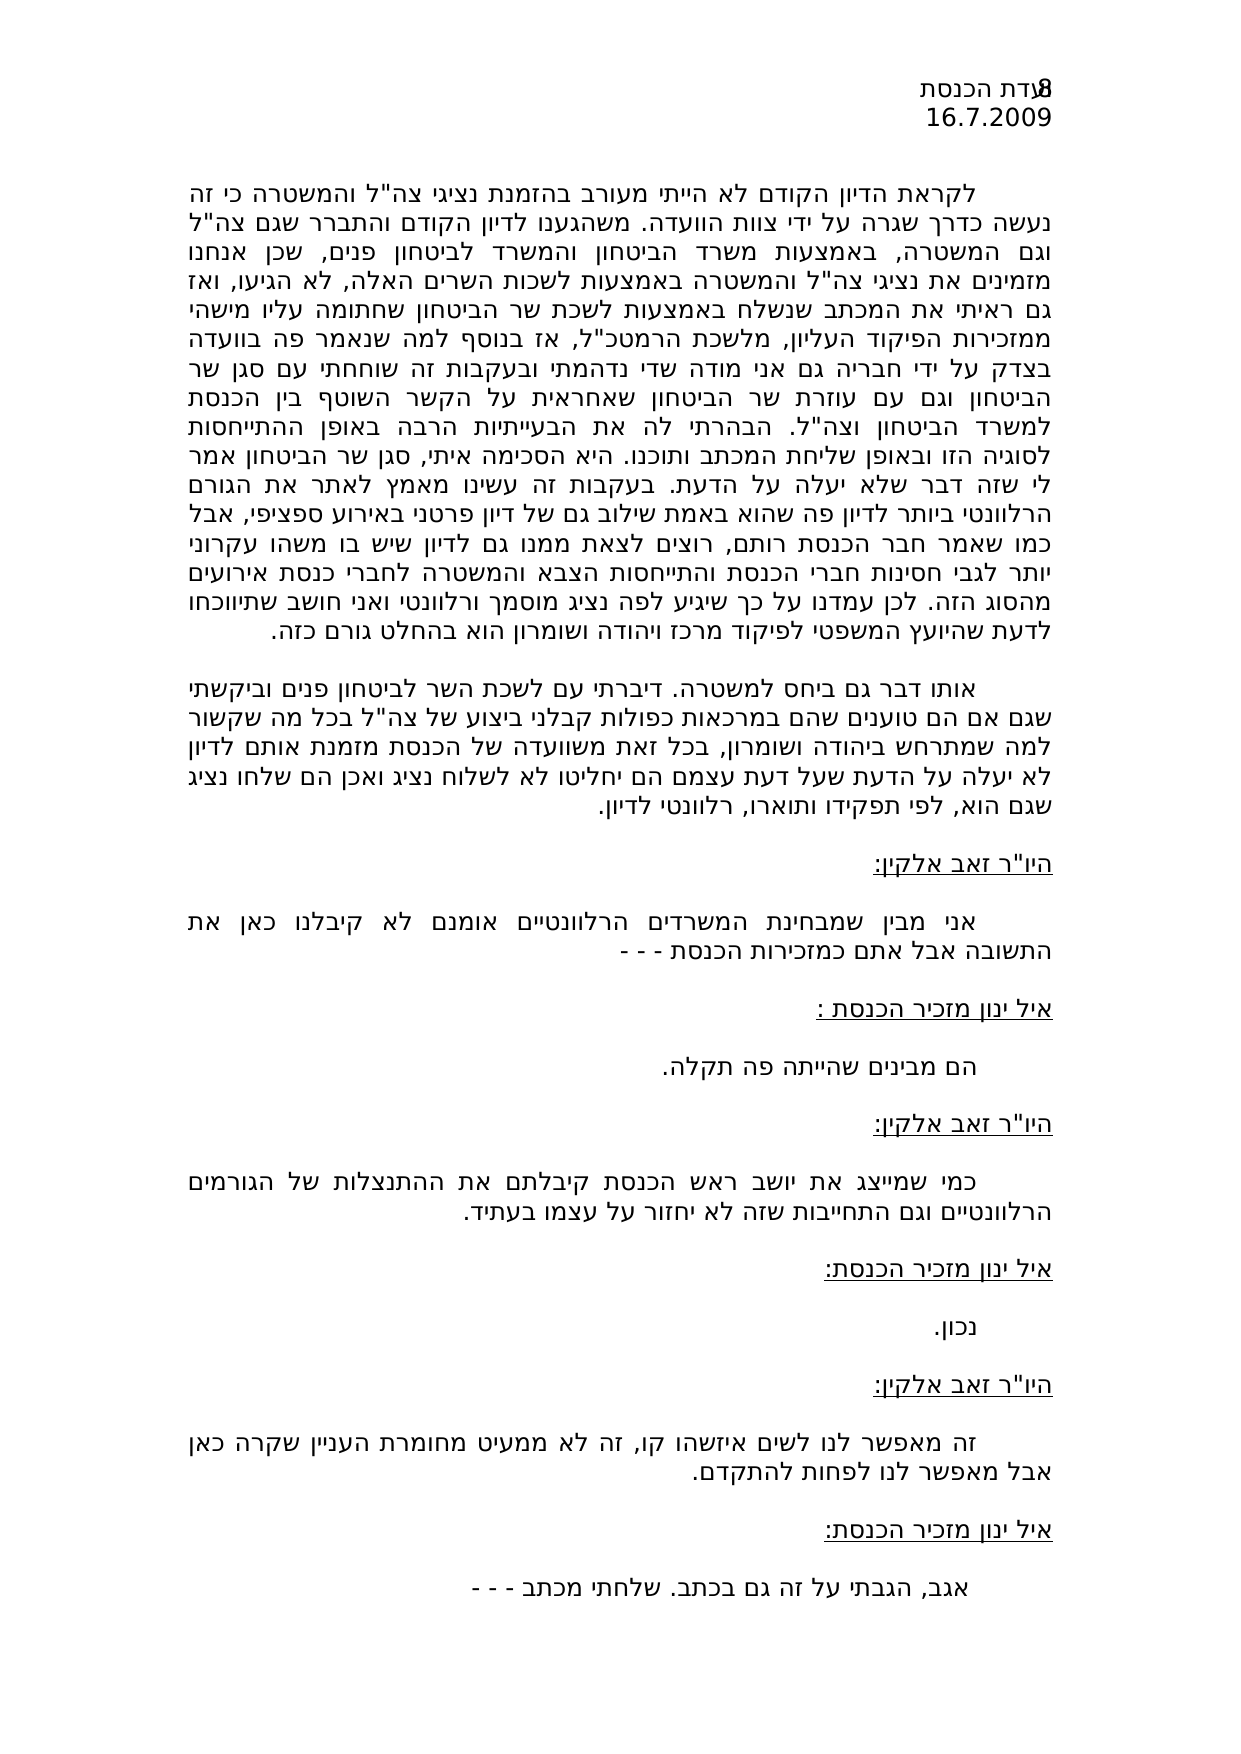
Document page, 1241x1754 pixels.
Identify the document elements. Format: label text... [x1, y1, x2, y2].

text איל ינון מזכיר הכנסת: [187, 1515, 1053, 1544]
text אותו דבר גם ביחס למשטרה. דיברתי עם לשכת השר לביטחון פנים וביקשתי שגם אם הם טוענים שהם במרכאות כפולות קבלני ביצוע של צה"ל בכל מה שקשור למה שמתרחש ביהודה ושומרון, בכל זאת משוועדה של הכנסת מזמנת אותם לדיון לא יעלה על הדעת שעל דעת עצמם הם יחליטו לא לשלוח נציג ואכן הם שלחו נציג שגם הוא, לפי תפקידו ותוארו, רלוונטי לדיון. [187, 674, 1053, 820]
text איל ינון מזכיר הכנסת: [187, 1254, 1053, 1284]
text כמי שמייצג את יושב ראש הכנסת קיבלתם את ההתנצלות של הגורמים הרלוונטיים וגם התחייבות שזה לא יחזור על עצמו בעתיד. [187, 1167, 1053, 1226]
text לקראת הדיון הקודם לא הייתי מעורב בהזמנת נציגי צה"ל והמשטרה כי זה נעשה כדרך שגרה על ידי צוות הוועדה. משהגענו לדיון הקודם והתברר שגם צה"ל וגם המשטרה, באמצעות משרד הביטחון והמשרד לביטחון פנים, שכן אנחנו מזמינים את נציגי צה"ל והמשטרה באמצעות לשכות השרים האלה, לא הגיעו, ואז גם ראיתי את המכתב שנשלח באמצעות לשכת שר הביטחון שחתומה עליו מישהי ממזכירות הפיקוד העליון, מלשכת הרמטכ"ל, אז בנוסף למה שנאמר פה בוועדה בצדק על ידי חבריה גם אני מודה שדי נדהמתי ובעקבות זה שוחחתי עם סגן שר הביטחון וגם עם עוזרת שר הביטחון שאחראית על הקשר השוטף בין הכנסת למשרד הביטחון וצה"ל. הבהרתי לה את הבעייתיות הרבה באופן ההתייחסות לסוגיה הזו ובאופן שליחת המכתב ותוכנו. היא הסכימה איתי, סגן שר הביטחון אמר לי שזה דבר שלא יעלה על הדעת. בעקבות זה עשינו מאמץ לאתר את הגורם הרלוונטי ביותר לדיון פה שהוא באמת שילוב גם של דיון פרטני באירוע ספציפי, אבל כמו שאמר חבר הכנסת רותם, רוצים לצאת ממנו גם לדיון שיש בו משהו עקרוני יותר לגבי חסינות חברי הכנסת והתייחסות הצבא והמשטרה לחברי כנסת אירועים מהסוג הזה. לכן עמדנו על כך שיגיע לפה נציג מוסמך ורלוונטי ואני חושב שתיווכחו לדעת שהיועץ המשפטי לפיקוד מרכז ויהודה ושומרון הוא בהחלט גורם כזה. [187, 179, 1053, 645]
text היו"ר זאב אלקין: [187, 1109, 1053, 1139]
text היו"ר זאב אלקין: [187, 1370, 1053, 1399]
text היו"ר זאב אלקין: [187, 849, 1053, 878]
text זה מאפשר לנו לשים איזשהו קו, זה לא ממעיט מחומרת העניין שקרה כאן אבל מאפשר לנו לפחות להתקדם. [187, 1428, 1053, 1487]
text נכון. [187, 1312, 1053, 1342]
text אני מבין שמבחינת המשרדים הרלוונטיים אומנם לא קיבלנו כאן את התשובה אבל אתם כמזכירות הכנסת - - - [187, 907, 1053, 965]
text אגב, הגבתי על זה גם בכתב. שלחתי מכתב - - - [187, 1573, 1053, 1602]
text איל ינון מזכיר הכנסת : [187, 994, 1053, 1023]
text הם מבינים שהייתה פה תקלה. [187, 1052, 1053, 1081]
